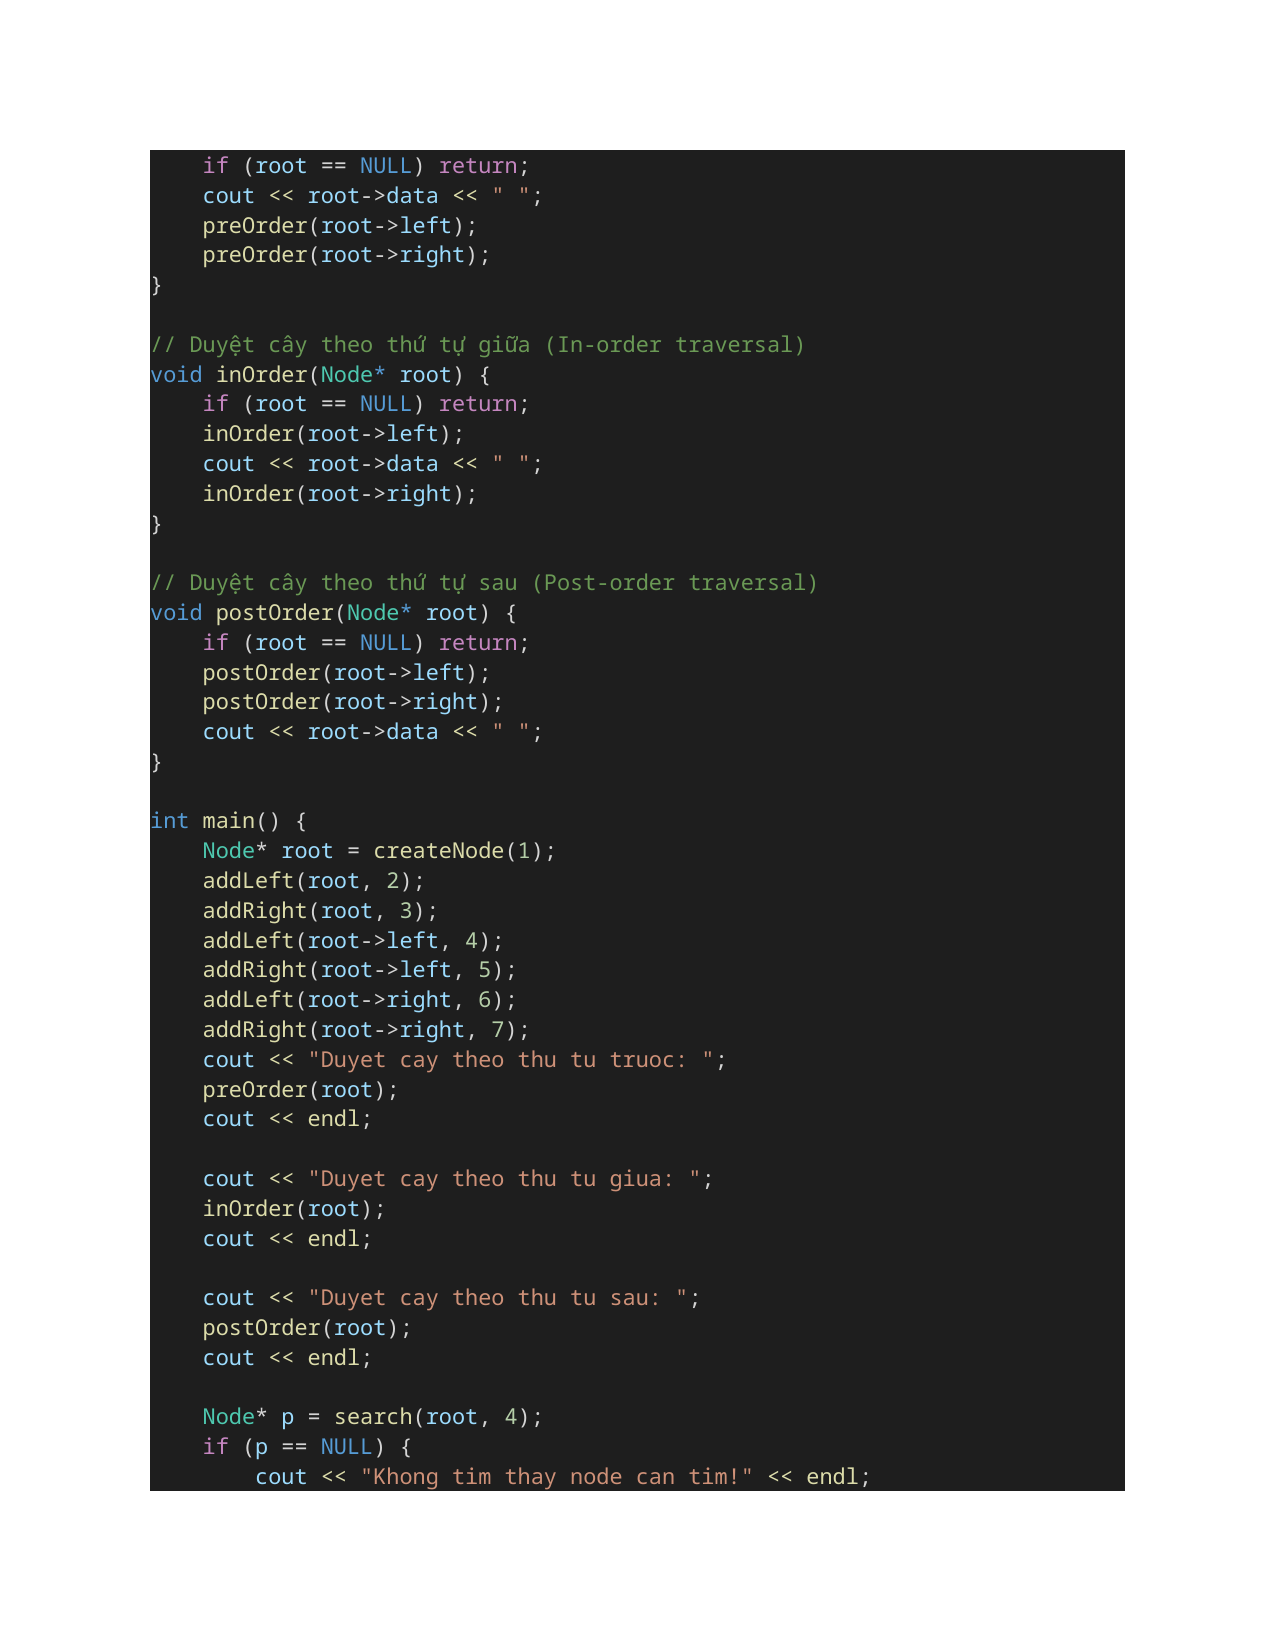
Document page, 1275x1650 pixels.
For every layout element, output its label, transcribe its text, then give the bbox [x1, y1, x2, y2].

text cout << "Duyet cay theo thu tu sau: "; [150, 1282, 1125, 1312]
text cout << endl; [150, 1342, 1125, 1371]
text addRight(root->left, 5); [150, 954, 1125, 984]
text addLeft(root->left, 4); [150, 924, 1125, 954]
text void postOrder(Node* root) { [150, 597, 1125, 627]
text cout << "Khong tim thay node can tim!" << endl; [150, 1461, 1125, 1491]
text // Duyệt cây theo thứ tự giữa (In-order traversal) [150, 329, 1125, 358]
text void inOrder(Node* root) { [150, 358, 1125, 388]
text cout << "Duyet cay theo thu tu giua: "; [150, 1163, 1125, 1193]
text Node* p = search(root, 4); [150, 1401, 1125, 1431]
text addLeft(root, 2); [150, 865, 1125, 895]
text addRight(root, 3); [150, 895, 1125, 924]
text preOrder(root); [150, 1073, 1125, 1103]
text if (root == NULL) return; [150, 627, 1125, 656]
text } [150, 507, 1125, 537]
text } [150, 746, 1125, 776]
text inOrder(root->left); [150, 418, 1125, 448]
text preOrder(root->left); [150, 209, 1125, 239]
text postOrder(root->right); [150, 686, 1125, 716]
text cout << endl; [150, 1103, 1125, 1133]
text cout << root->data << " "; [150, 716, 1125, 746]
text cout << root->data << " "; [150, 448, 1125, 478]
text int main() { [150, 805, 1125, 835]
text addRight(root->right, 7); [150, 1014, 1125, 1044]
text addLeft(root->right, 6); [150, 984, 1125, 1014]
text // Duyệt cây theo thứ tự sau (Post-order traversal) [150, 567, 1125, 597]
text postOrder(root); [150, 1312, 1125, 1342]
text cout << root->data << " "; [150, 180, 1125, 209]
text inOrder(root); [150, 1193, 1125, 1222]
text inOrder(root->right); [150, 478, 1125, 507]
text } [150, 269, 1125, 299]
text postOrder(root->left); [150, 656, 1125, 686]
text cout << endl; [150, 1222, 1125, 1252]
text preOrder(root->right); [150, 239, 1125, 269]
text Node* root = createNode(1); [150, 835, 1125, 865]
text if (p == NULL) { [150, 1431, 1125, 1461]
text cout << "Duyet cay theo thu tu truoc: "; [150, 1044, 1125, 1073]
text if (root == NULL) return; [150, 150, 1125, 180]
text if (root == NULL) return; [150, 388, 1125, 418]
